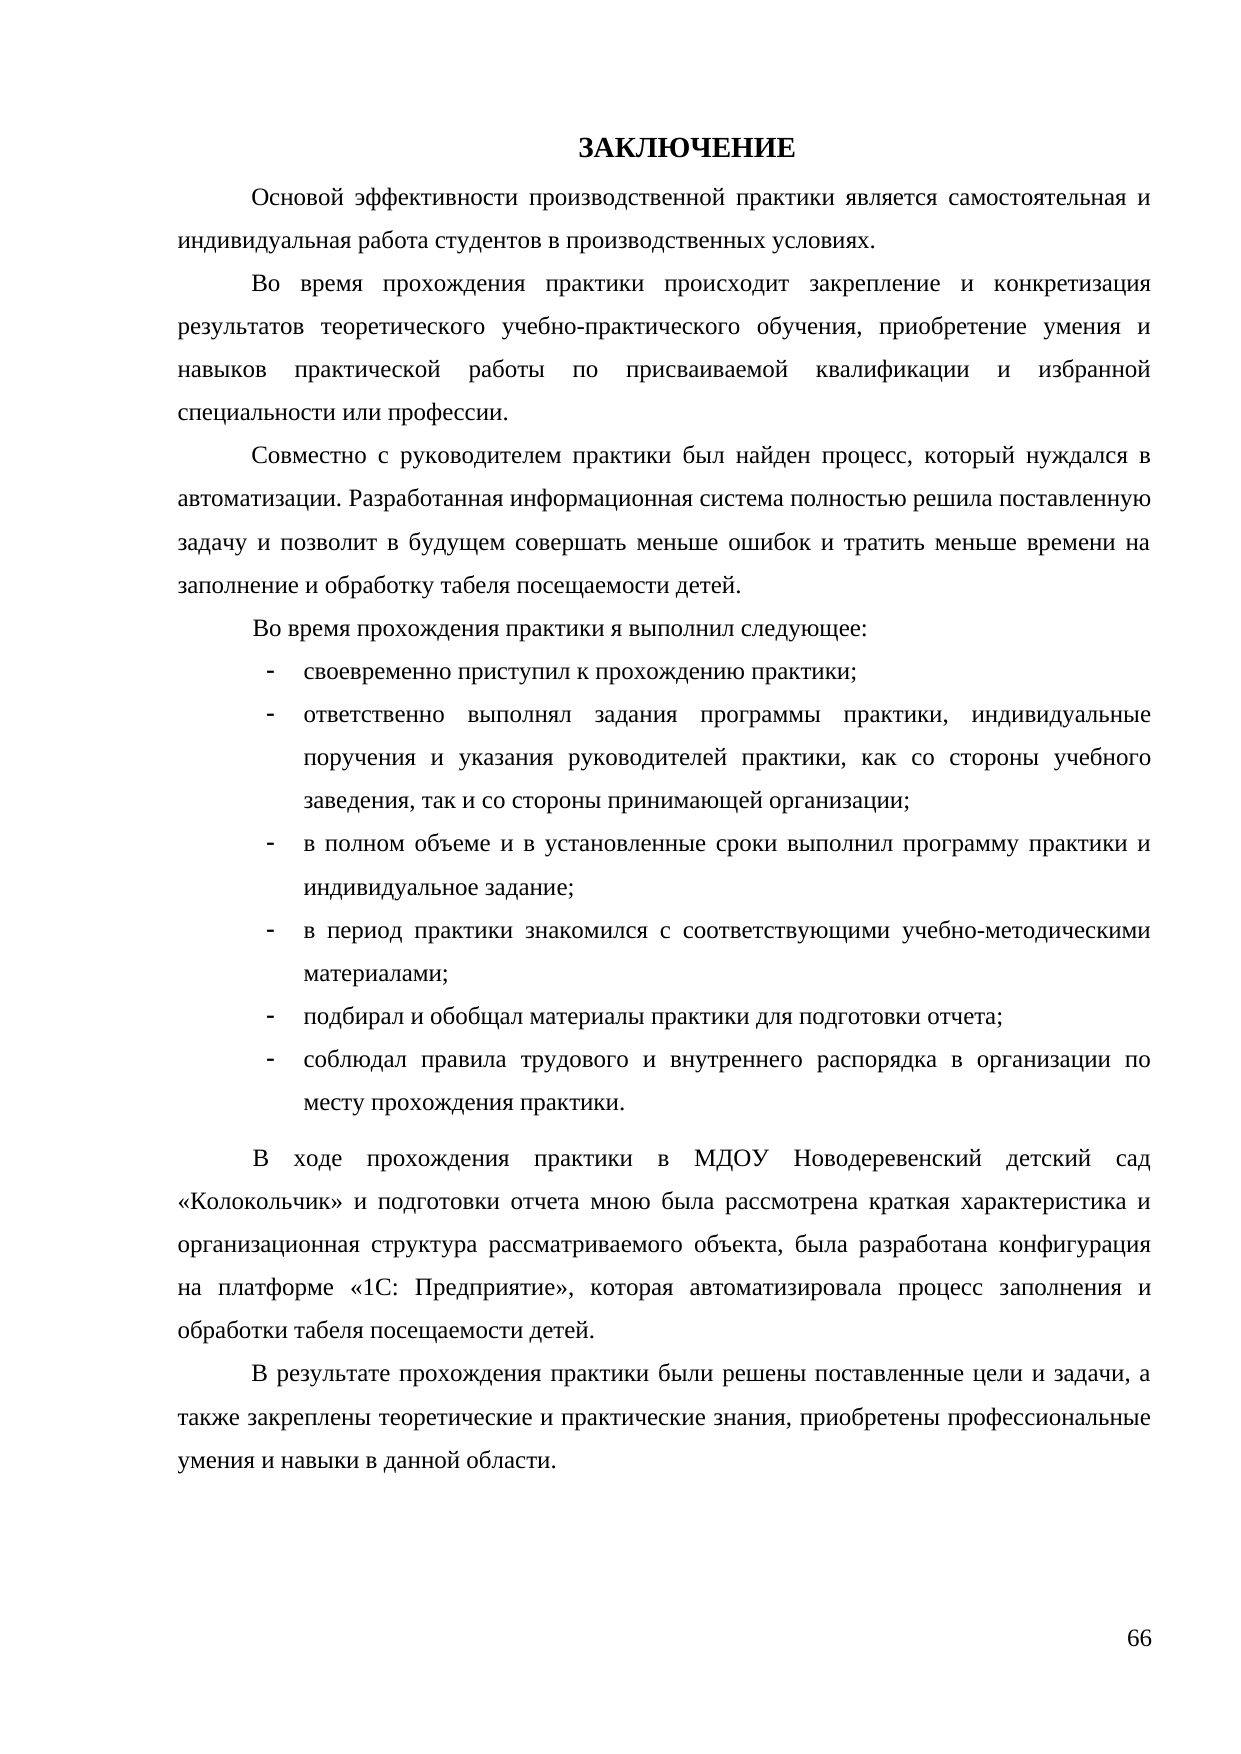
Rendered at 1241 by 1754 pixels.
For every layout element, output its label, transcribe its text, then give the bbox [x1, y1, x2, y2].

text В ходе прохождения практики в МДОУ Новодеревенский детский сад «Колокольчик» и подготовки отчета мною была рассмотрена краткая характеристика и организационная структура рассматриваемого объекта, была разработана конфигурация на платформе «1С: Предприятие», которая автоматизировала процесс заполнения и обработки табеля посещаемости детей. [177, 1143, 1152, 1344]
list ответственно выполнял задания программы практики, индивидуальные поручения и указания руководителей практики, как со стороны учебного заведения, так и со стороны принимающей организации; [266, 699, 1152, 814]
list своевременно приступил к прохождению практики; [266, 656, 1152, 685]
subtitle Заключение [222, 131, 1152, 164]
text Во время прохождения практики происходит закрепление и конкретизация результатов теоретического учебно-практического обучения, приобретение умения и навыков практической работы по присваиваемой квалификации и избранной специальности или профессии. [177, 268, 1152, 426]
text Основой эффективности производственной практики является самостоятельная и индивидуальная работа студентов в производственных условиях. [177, 182, 1152, 253]
list соблюдал правила трудового и внутреннего распорядка в организации по месту прохождения практики. [266, 1044, 1152, 1116]
text Совместно с руководителем практики был найден процесс, который нуждался в автоматизации. Разработанная информационная система полностью решила поставленную задачу и позволит в будущем совершать меньше ошибок и тратить меньше времени на заполнение и обработку табеля посещаемости детей. [177, 440, 1152, 598]
list в полном объеме и в установленные сроки выполнил программу практики и индивидуальное задание; [266, 828, 1152, 900]
list подбирал и обобщал материалы практики для подготовки отчета; [266, 1001, 1152, 1030]
list в период практики знакомился с соответствующими учебно-методическими материалами; [266, 915, 1152, 987]
text Во время прохождения практики я выполнил следующее: [177, 613, 1152, 642]
text В результате прохождения практики были решены поставленные цели и задачи, а также закреплены теоретические и практические знания, приобретены профессиональные умения и навыки в данной области. [177, 1358, 1152, 1473]
